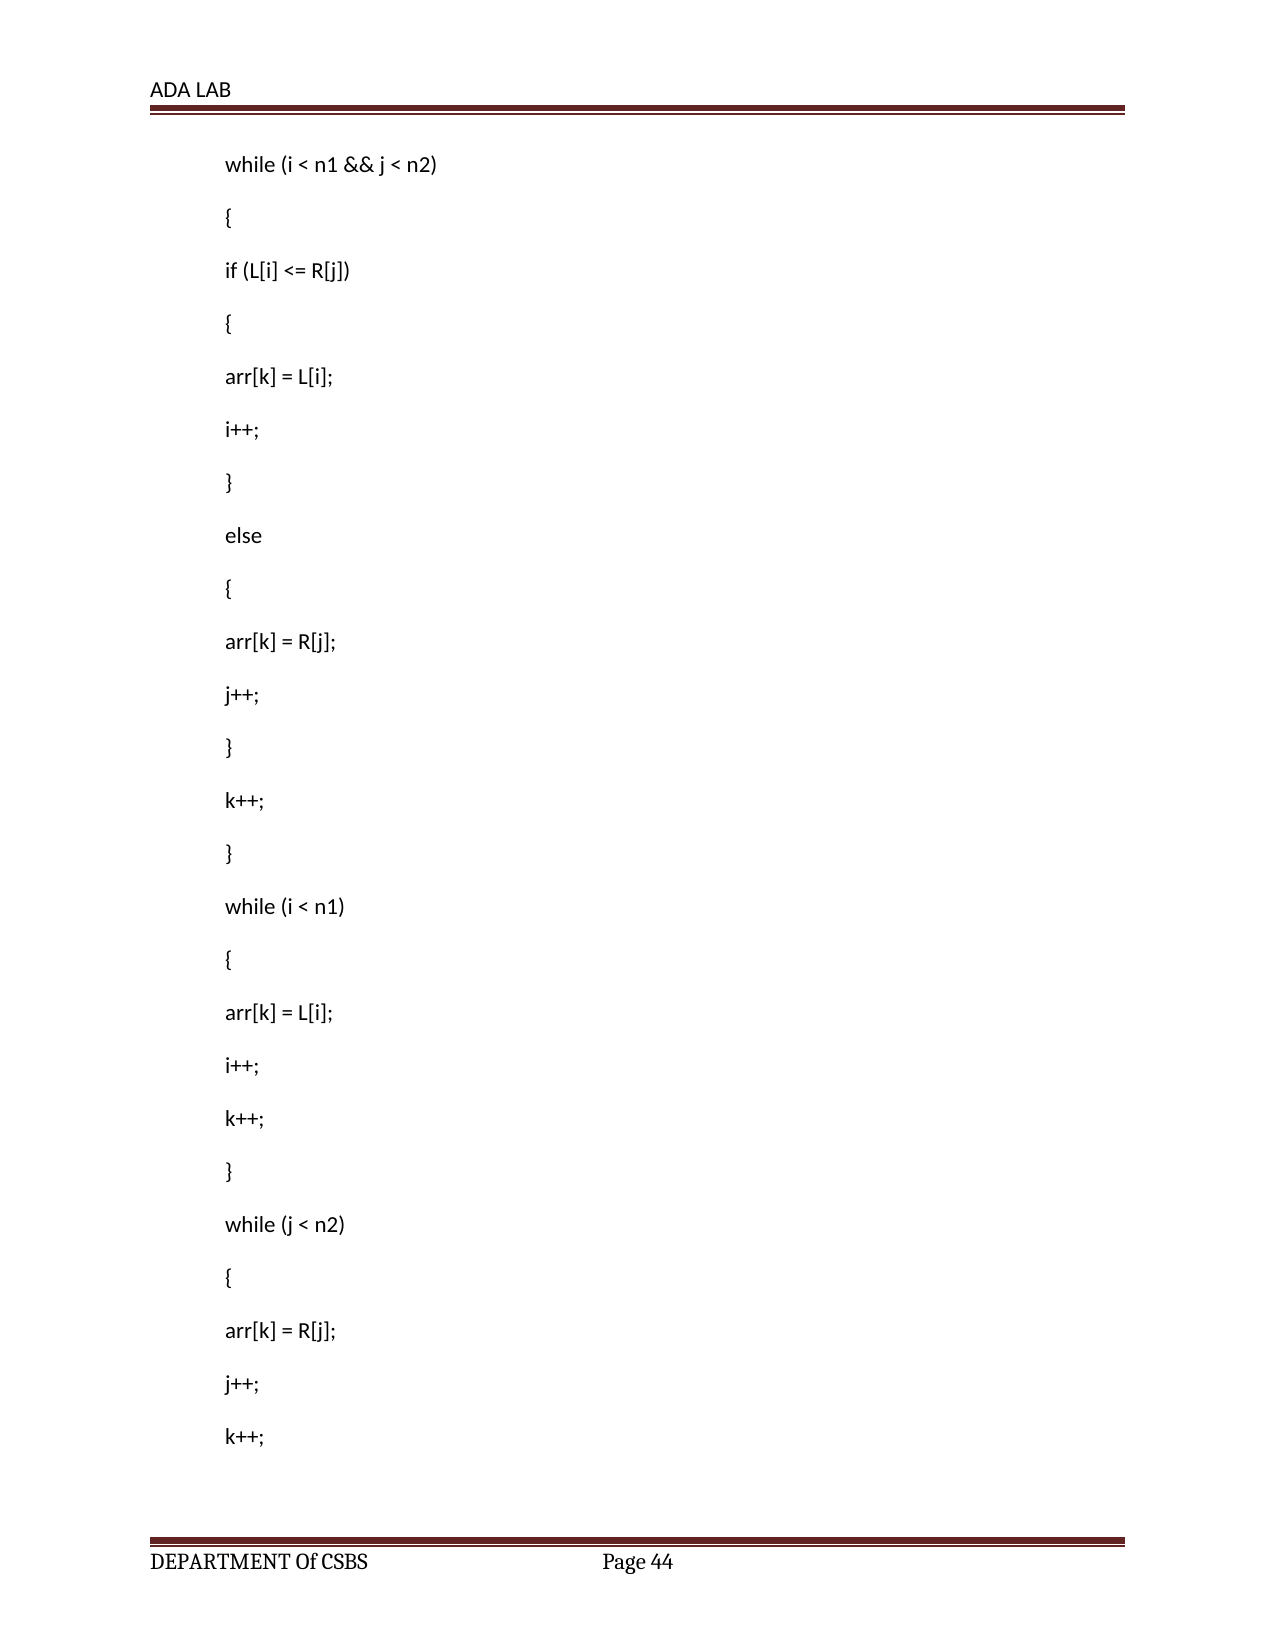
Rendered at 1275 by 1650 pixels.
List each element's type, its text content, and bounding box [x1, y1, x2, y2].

text k++; [150, 1104, 1125, 1132]
text i++; [150, 1051, 1125, 1079]
text k++; [150, 1422, 1125, 1451]
text while (i < n1 && j < n2) [150, 150, 1125, 178]
text if (L[i] <= R[j]) [150, 256, 1125, 284]
text j++; [150, 1369, 1125, 1397]
text { [150, 945, 1125, 973]
text k++; [150, 786, 1125, 814]
text while (j < n2) [150, 1210, 1125, 1238]
text arr[k] = R[j]; [150, 627, 1125, 655]
text arr[k] = L[i]; [150, 362, 1125, 390]
text { [150, 574, 1125, 602]
text while (i < n1) [150, 892, 1125, 920]
text { [150, 309, 1125, 337]
text arr[k] = L[i]; [150, 998, 1125, 1026]
text arr[k] = R[j]; [150, 1316, 1125, 1344]
text } [150, 1157, 1125, 1185]
text } [150, 733, 1125, 761]
text { [150, 1263, 1125, 1291]
text j++; [150, 680, 1125, 708]
text } [150, 839, 1125, 867]
text } [150, 468, 1125, 496]
text i++; [150, 415, 1125, 443]
text else [150, 521, 1125, 549]
text { [150, 203, 1125, 231]
